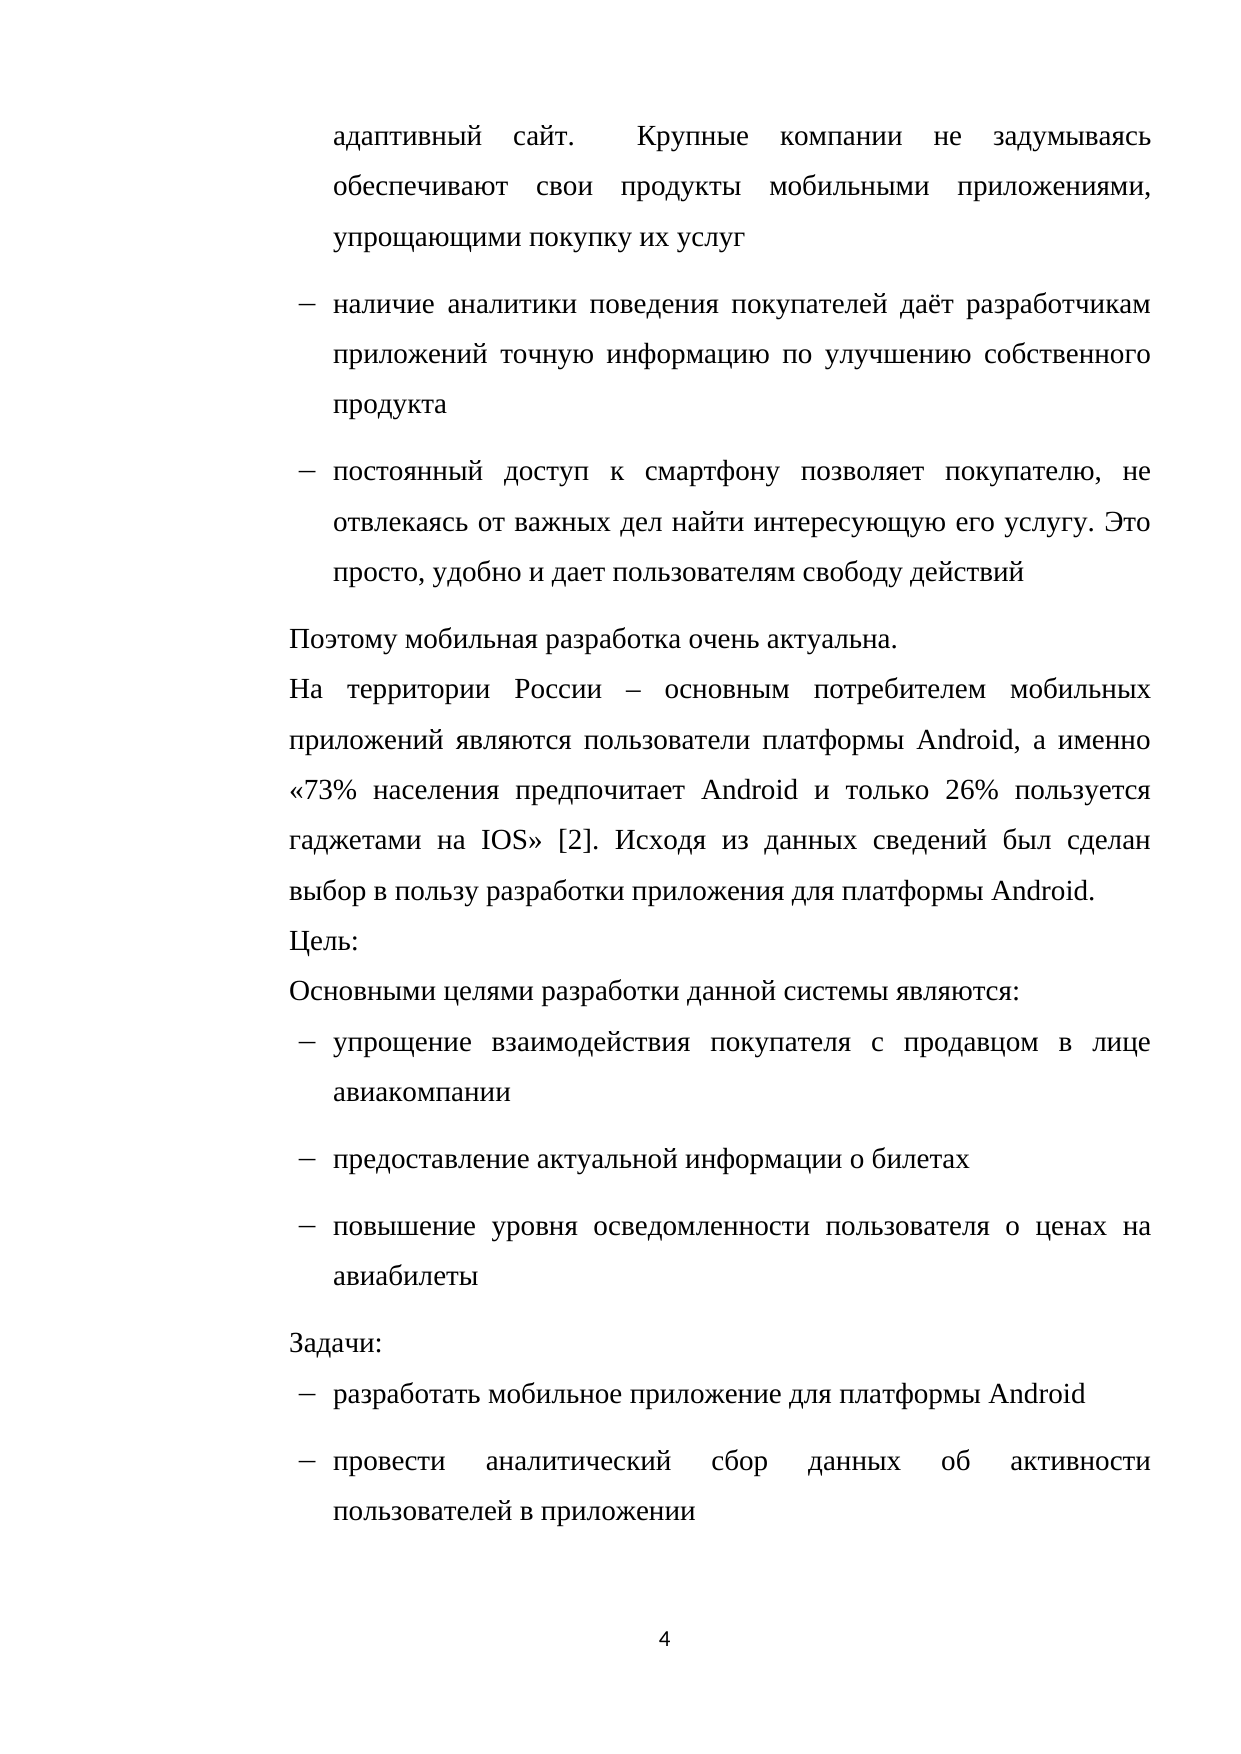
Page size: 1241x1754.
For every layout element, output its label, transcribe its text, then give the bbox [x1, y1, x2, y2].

text Цель: [289, 923, 1152, 957]
text постоянный доступ к смартфону позволяет покупателю, не отвлекаясь от важных дел найти интересующую его услугу. Это просто, удобно и дает пользователям свободу действий [295, 453, 1152, 588]
text наличие аналитики поведения покупателей даёт разработчикам приложений точную информацию по улучшению собственного продукта [295, 286, 1152, 420]
text разработать мобильное приложение для платформы Android [295, 1376, 1152, 1409]
text повышение уровня осведомленности пользователя о ценах на авиабилеты [295, 1208, 1152, 1292]
text упрощение взаимодействия покупателя с продавцом в лице авиакомпании [295, 1024, 1152, 1108]
text Задачи: [289, 1326, 1152, 1359]
text На территории России – основным потребителем мобильных приложений являются пользователи платформы Android, а именно «73% населения предпочитает Android и только 26% пользуется гаджетами на IOS» [2]. Исходя из данных сведений был сделан выбор в пользу разработки приложения для платформы Android. [289, 671, 1152, 906]
text Основными целями разработки данной системы являются: [289, 973, 1152, 1007]
text Поэтому мобильная разработка очень актуальна. [289, 621, 1152, 655]
text провести аналитический сбор данных об активности пользователей в приложении [295, 1443, 1152, 1527]
text предоставление актуальной информации о билетах [295, 1141, 1152, 1175]
